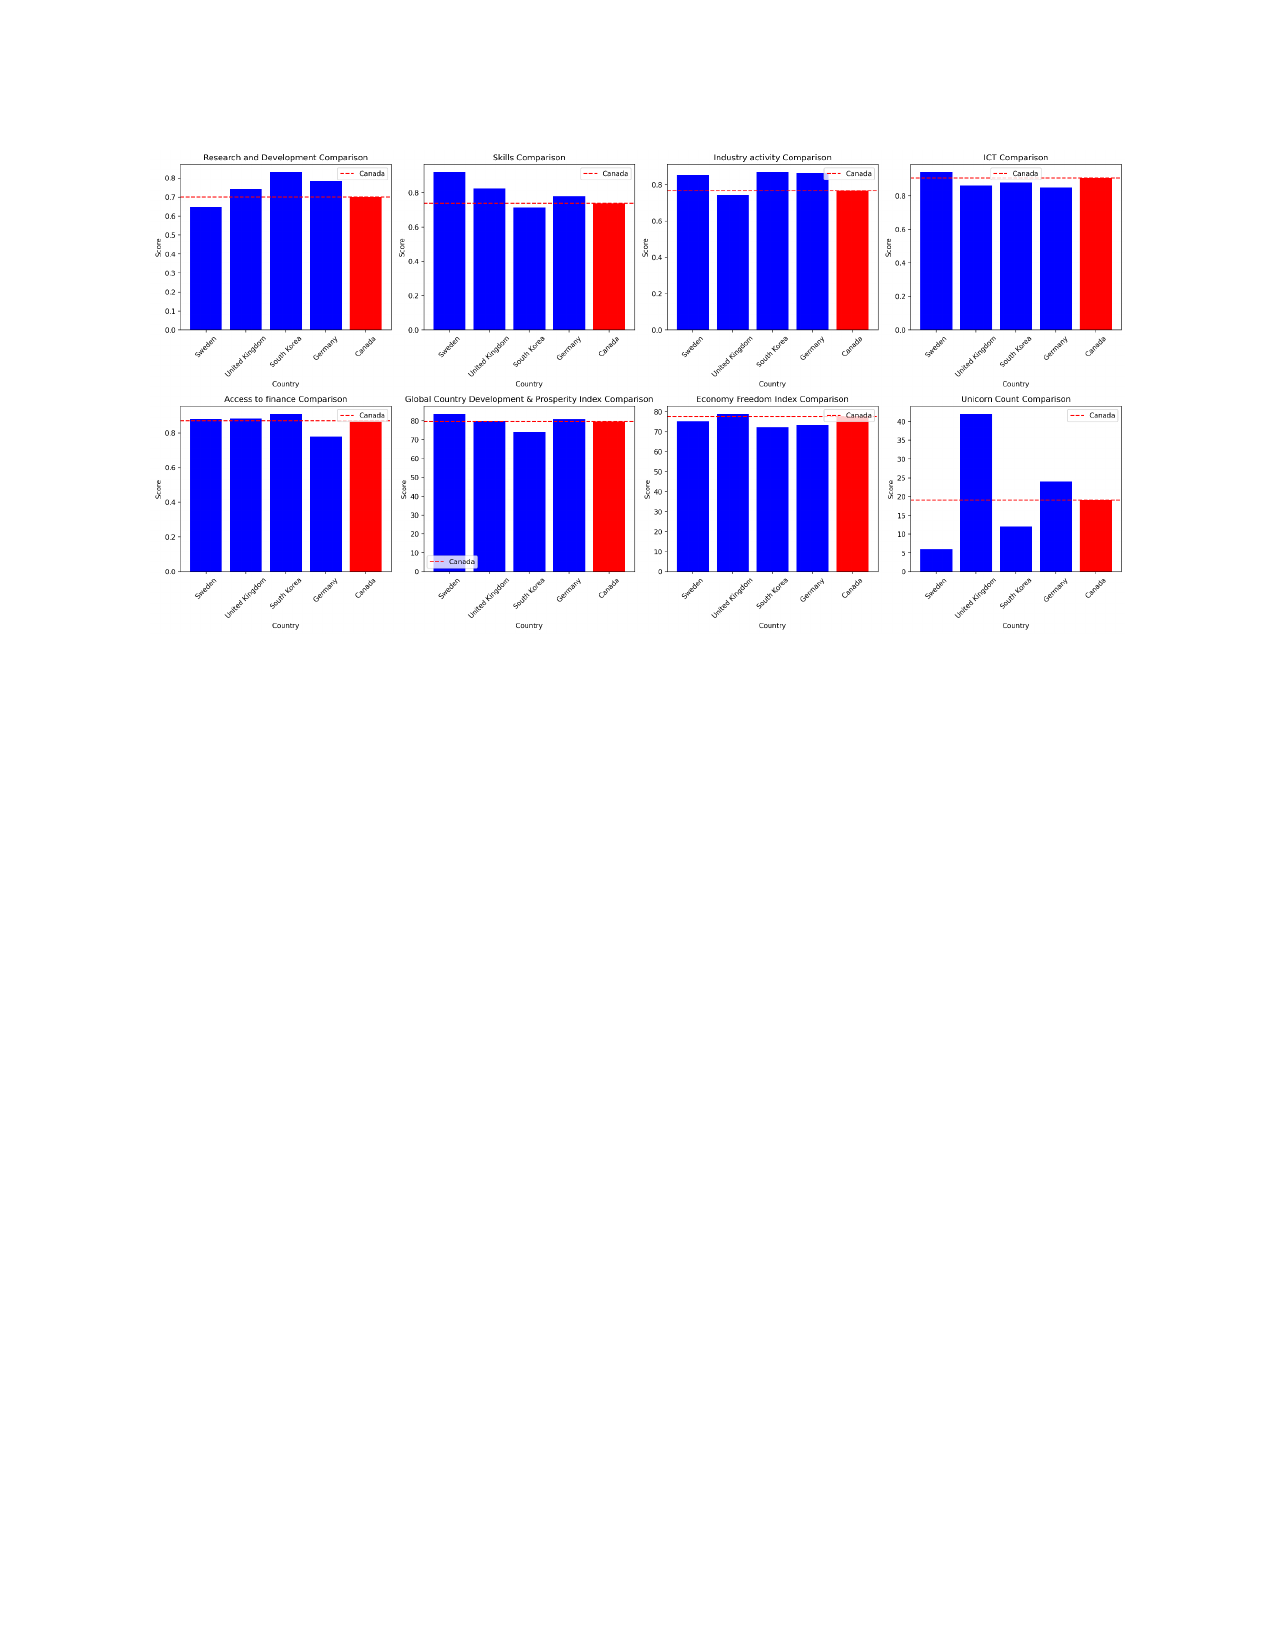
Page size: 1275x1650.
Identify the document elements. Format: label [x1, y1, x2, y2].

picture [150, 150, 1125, 634]
